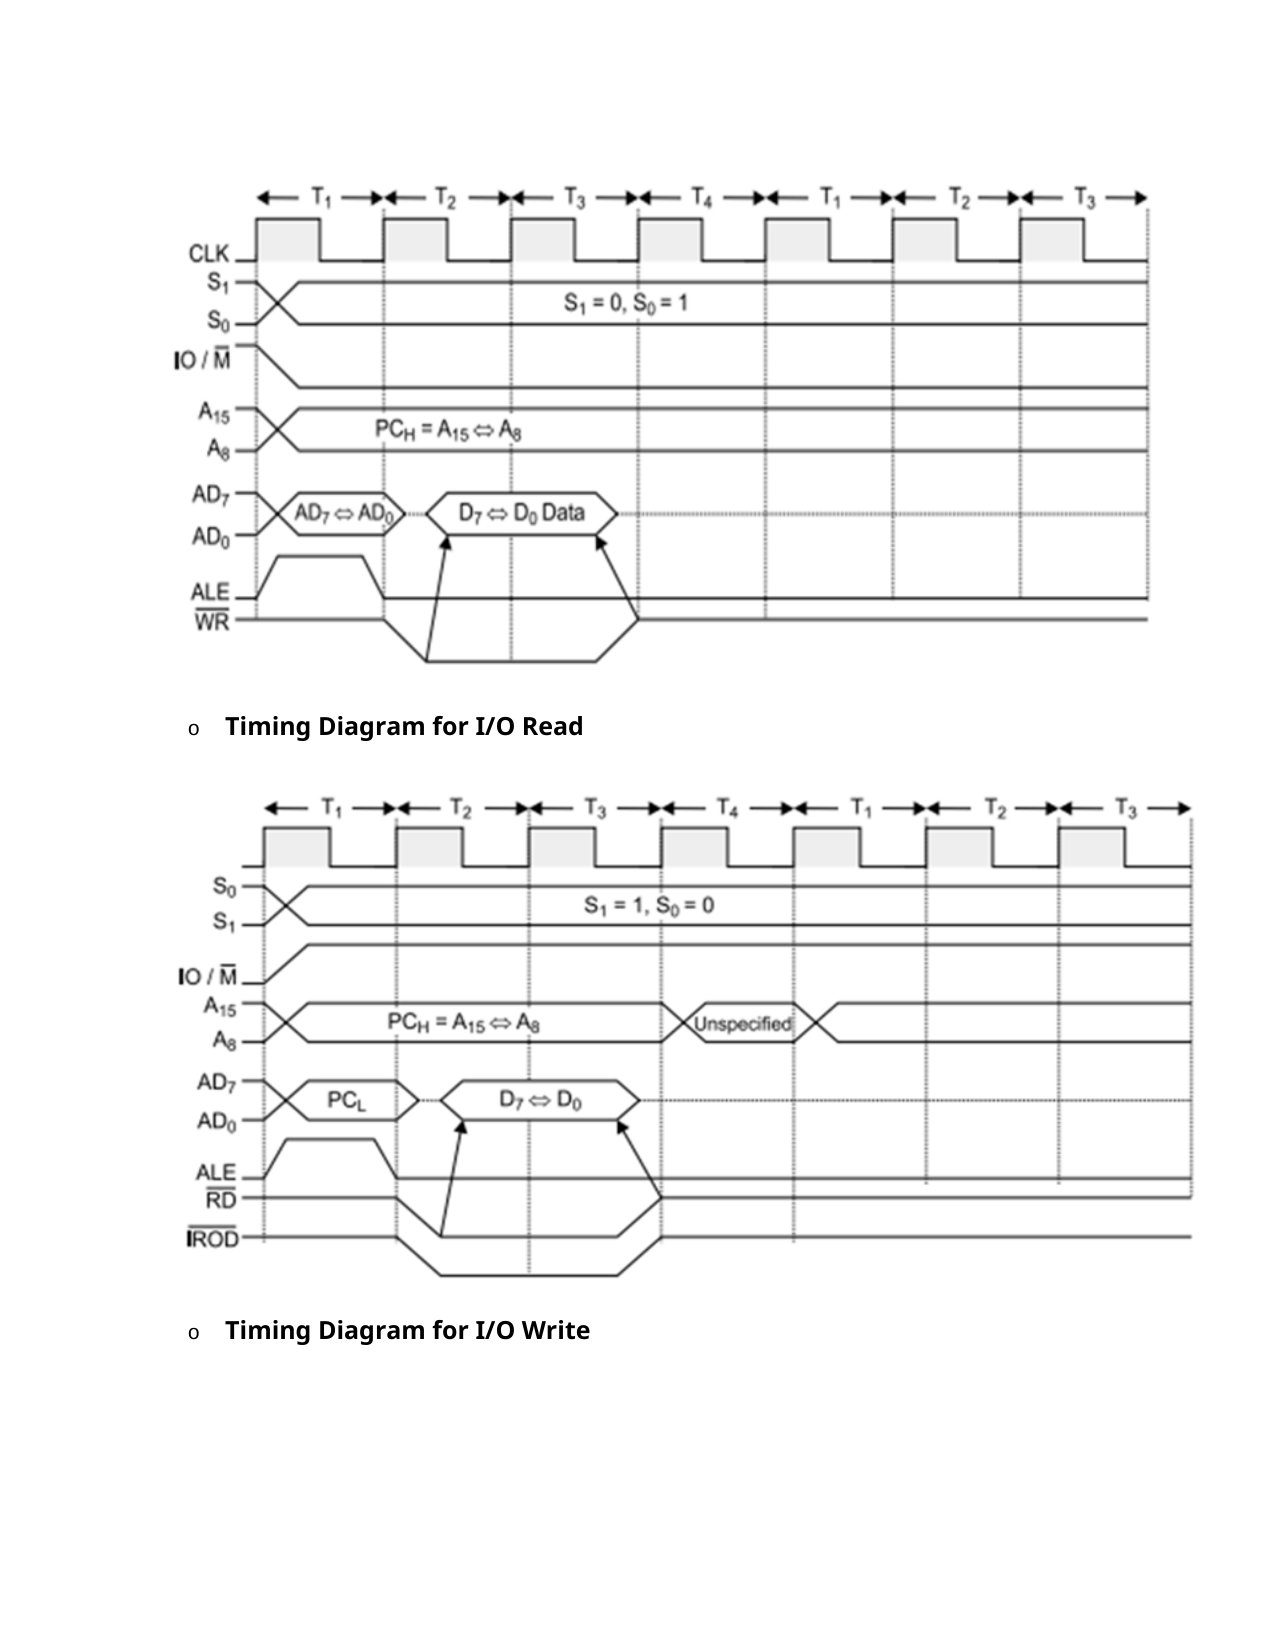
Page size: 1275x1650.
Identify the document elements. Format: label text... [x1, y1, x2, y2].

list Timing Diagram for I/O Write [187, 1308, 1125, 1347]
picture [150, 771, 1216, 1302]
picture [150, 150, 1181, 698]
list Timing Diagram for I/O Read [187, 704, 1125, 743]
